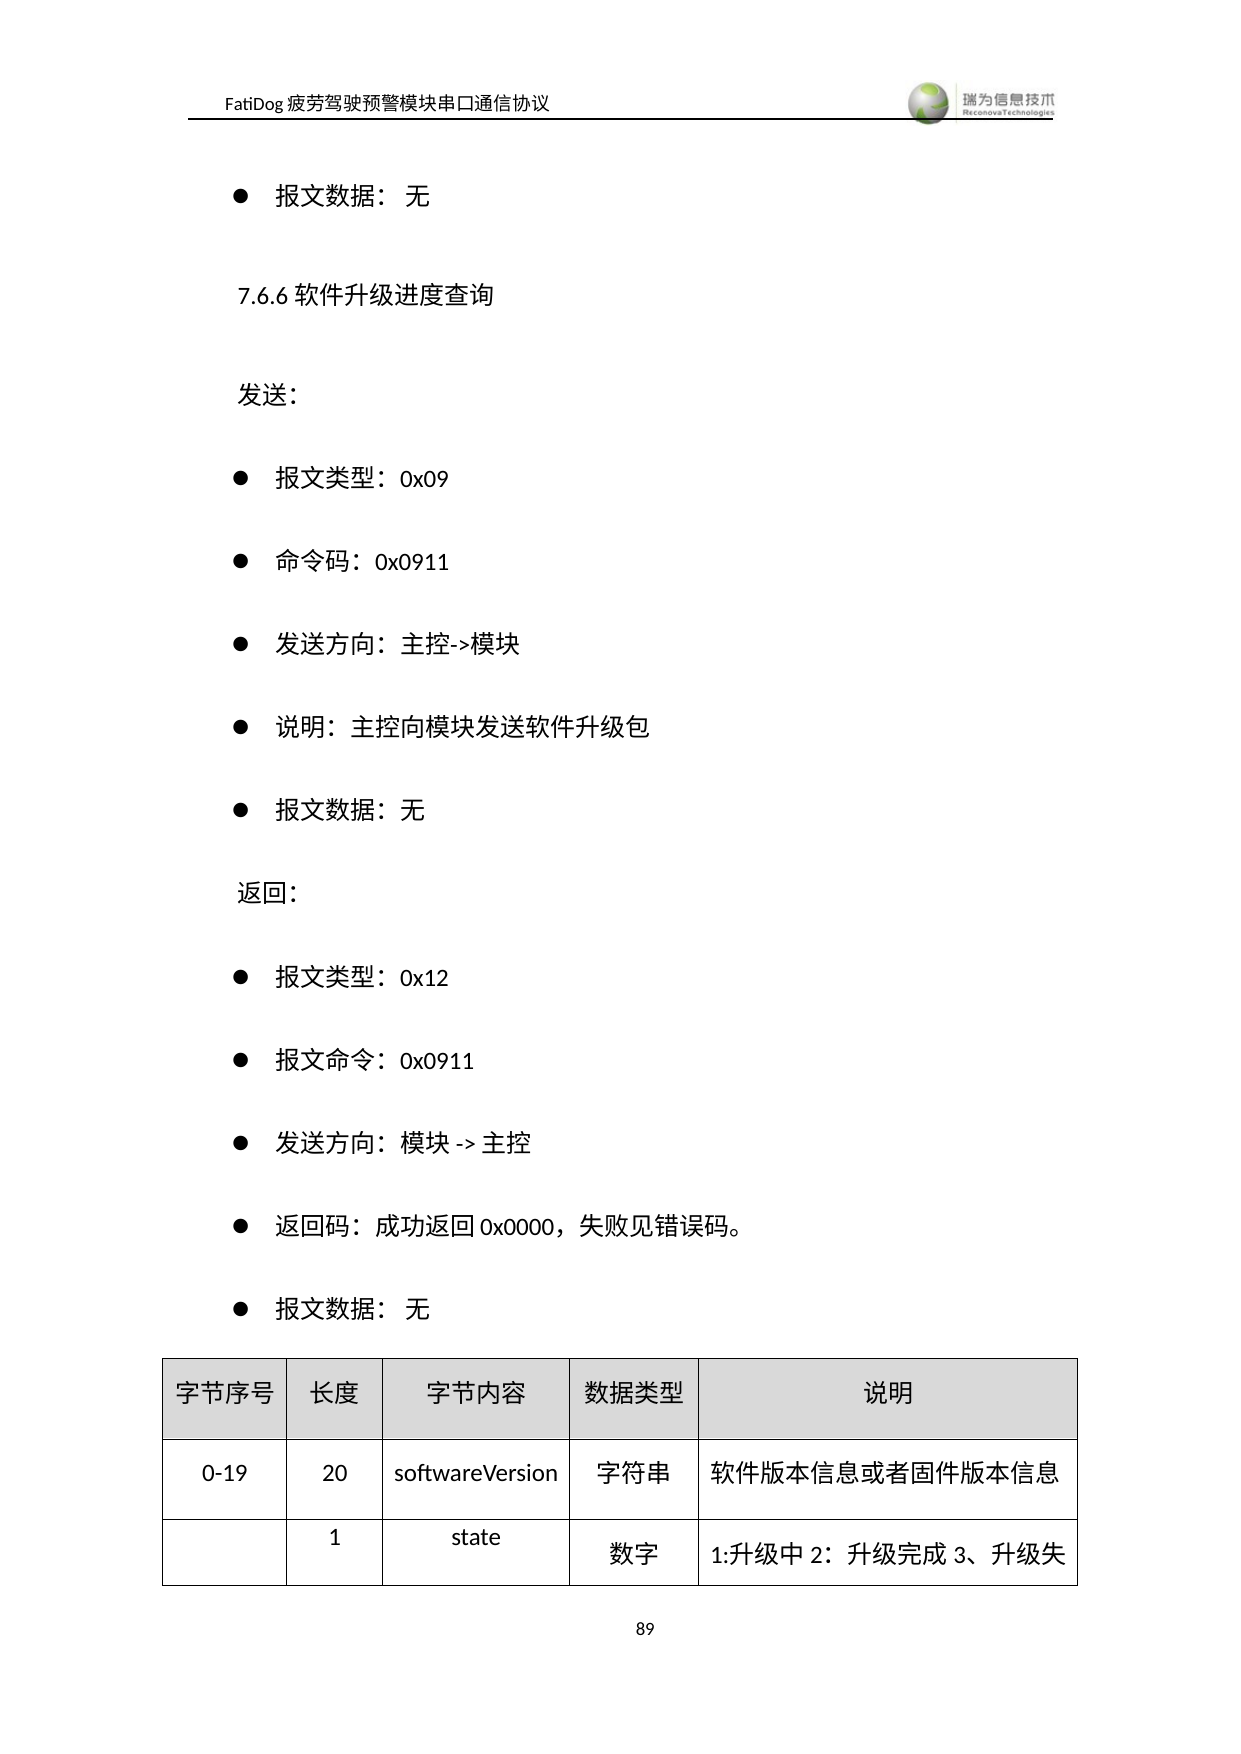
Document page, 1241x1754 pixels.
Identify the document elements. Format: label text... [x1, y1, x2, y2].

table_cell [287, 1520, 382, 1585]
list 报文类型：0x09 [231, 444, 1053, 509]
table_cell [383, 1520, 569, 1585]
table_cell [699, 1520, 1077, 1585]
picture [905, 80, 1059, 126]
list 返回码：成功返回0x0000，失败见错误码。 [231, 1192, 1053, 1257]
list 报文命令：0x0911 [231, 1026, 1053, 1091]
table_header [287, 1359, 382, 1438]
list 发送方向：主控->模块 [231, 610, 1053, 675]
text 返回： [187, 859, 1053, 924]
list 说明：主控向模块发送软件升级包 [231, 693, 1053, 758]
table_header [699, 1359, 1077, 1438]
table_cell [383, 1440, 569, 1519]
list 报文类型：0x12 [231, 943, 1053, 1008]
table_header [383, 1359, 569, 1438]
list 报文数据： 无 [231, 1275, 1053, 1340]
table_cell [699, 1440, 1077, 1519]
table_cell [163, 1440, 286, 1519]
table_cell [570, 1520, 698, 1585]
text 软件升级进度查询 [237, 261, 1053, 326]
list 报文数据： 无 [231, 162, 1053, 227]
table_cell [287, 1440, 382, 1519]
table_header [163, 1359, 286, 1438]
text 发送： [187, 361, 1053, 426]
list 发送方向：模块 -> 主控 [231, 1109, 1053, 1174]
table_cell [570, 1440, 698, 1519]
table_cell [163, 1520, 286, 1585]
list 报文数据：无 [231, 776, 1053, 841]
list 命令码：0x0911 [231, 527, 1053, 592]
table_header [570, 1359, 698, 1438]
